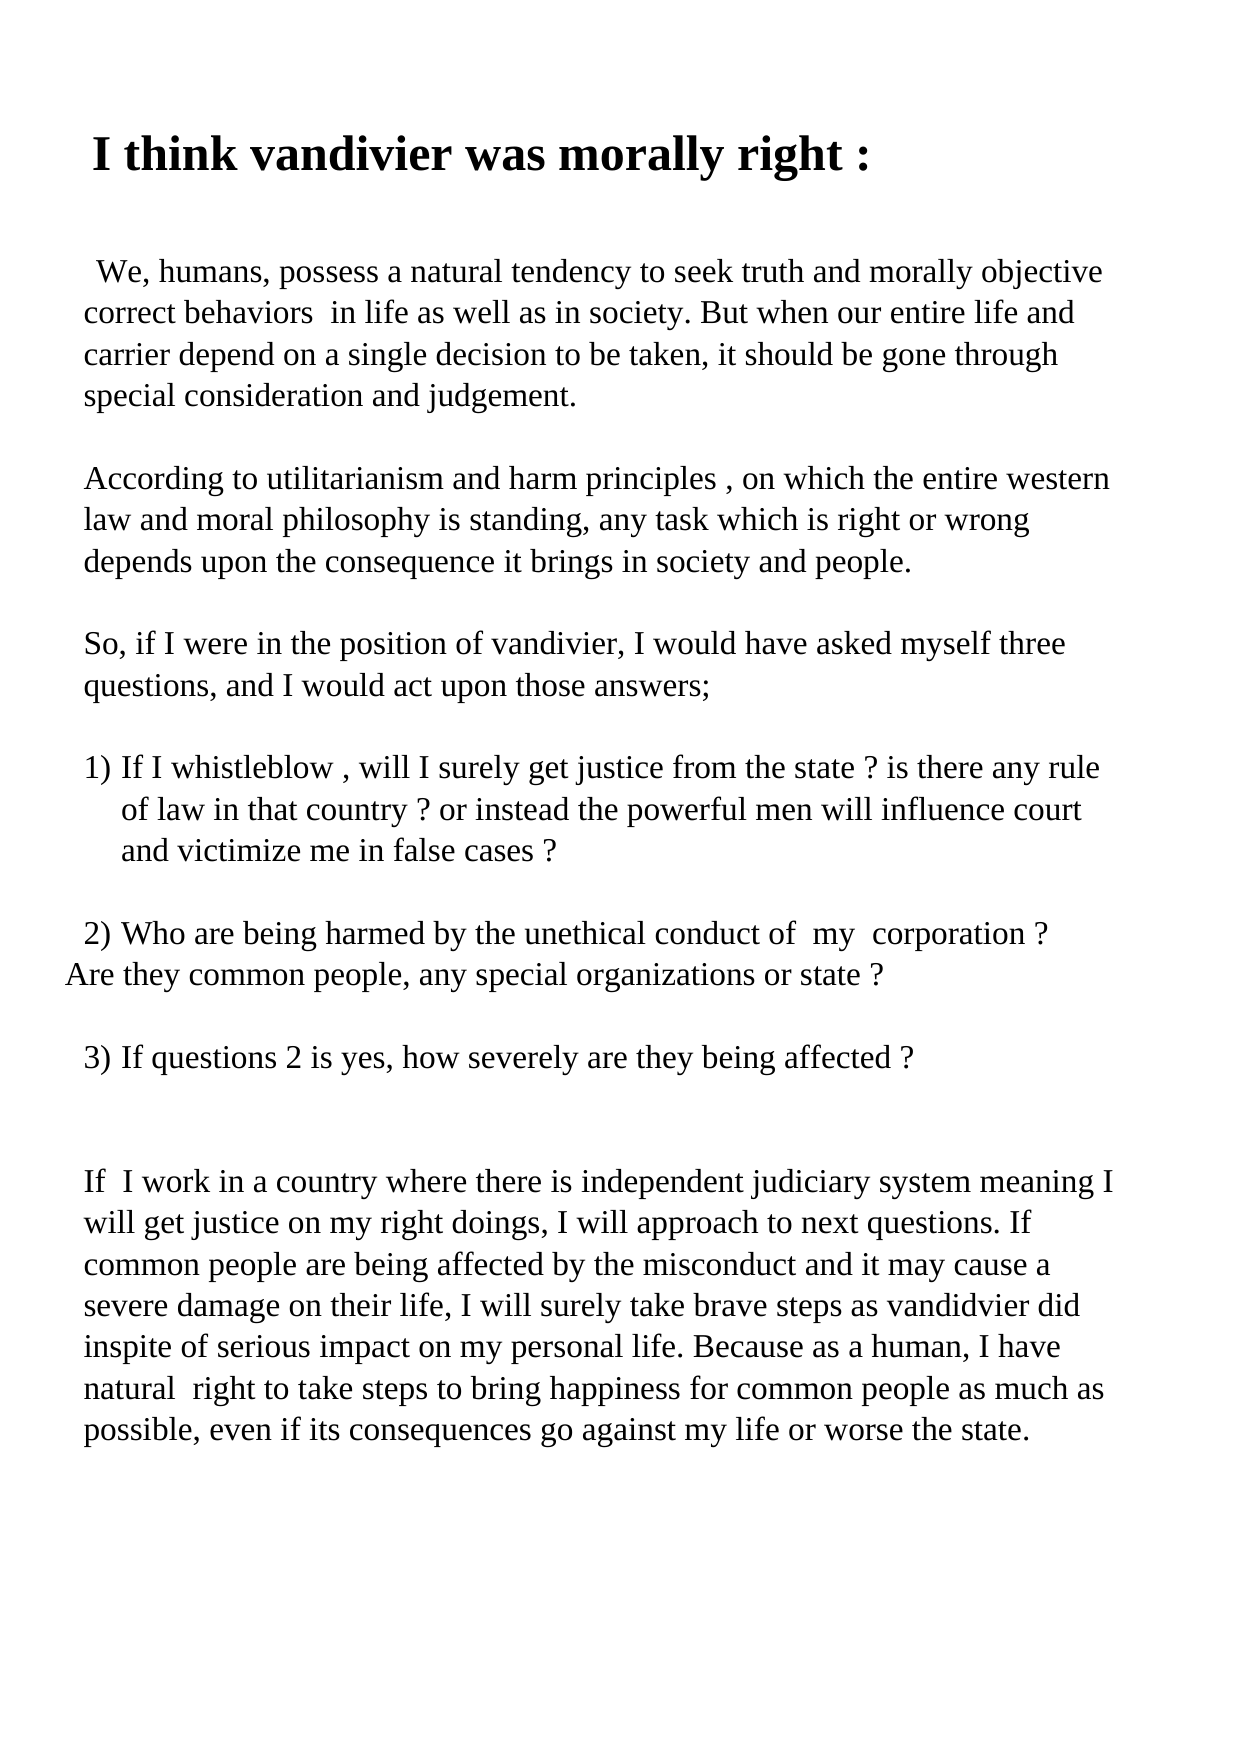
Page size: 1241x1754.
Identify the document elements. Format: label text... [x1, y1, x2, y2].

list Who are being harmed by the unethical conduct of my corporation ? [83, 913, 1134, 951]
text So, if I were in the position of vandivier, I would have asked myself three questions, and I would act upon those answers; [83, 623, 1134, 703]
list If I whistleblow , will I surely get justice from the state ? is there any rule of law in that country ? or instead the powerful men will influence court and victimize me in false cases ? [83, 748, 1134, 869]
text If I work in a country where there is independent judiciary system meaning I will get justice on my right doings, I will approach to next questions. If common people are being affected by the misconduct and it may cause a severe damage on their life, I will surely take brave steps as vandidvier did inspite of serious impact on my personal life. Because as a human, I have natural right to take steps to bring happiness for common people as much as possible, even if its consequences go against my life or worse the state. [83, 1161, 1134, 1448]
list If questions 2 is yes, how severely are they being affected ? [83, 1037, 1134, 1075]
text We, humans, possess a natural tendency to seek truth and morally objective correct behaviors in life as well as in society. But when our entire life and carrier depend on a single decision to be taken, it should be gone through special consideration and judgement. [83, 251, 1134, 414]
text According to utilitarianism and harm principles , on which the entire western law and moral philosophy is standing, any task which is right or wrong depends upon the consequence it brings in society and people. [83, 458, 1134, 579]
text I think vandivier was morally right : [83, 123, 1134, 181]
text Are they common people, any special organizations or state ? [64, 954, 1134, 993]
